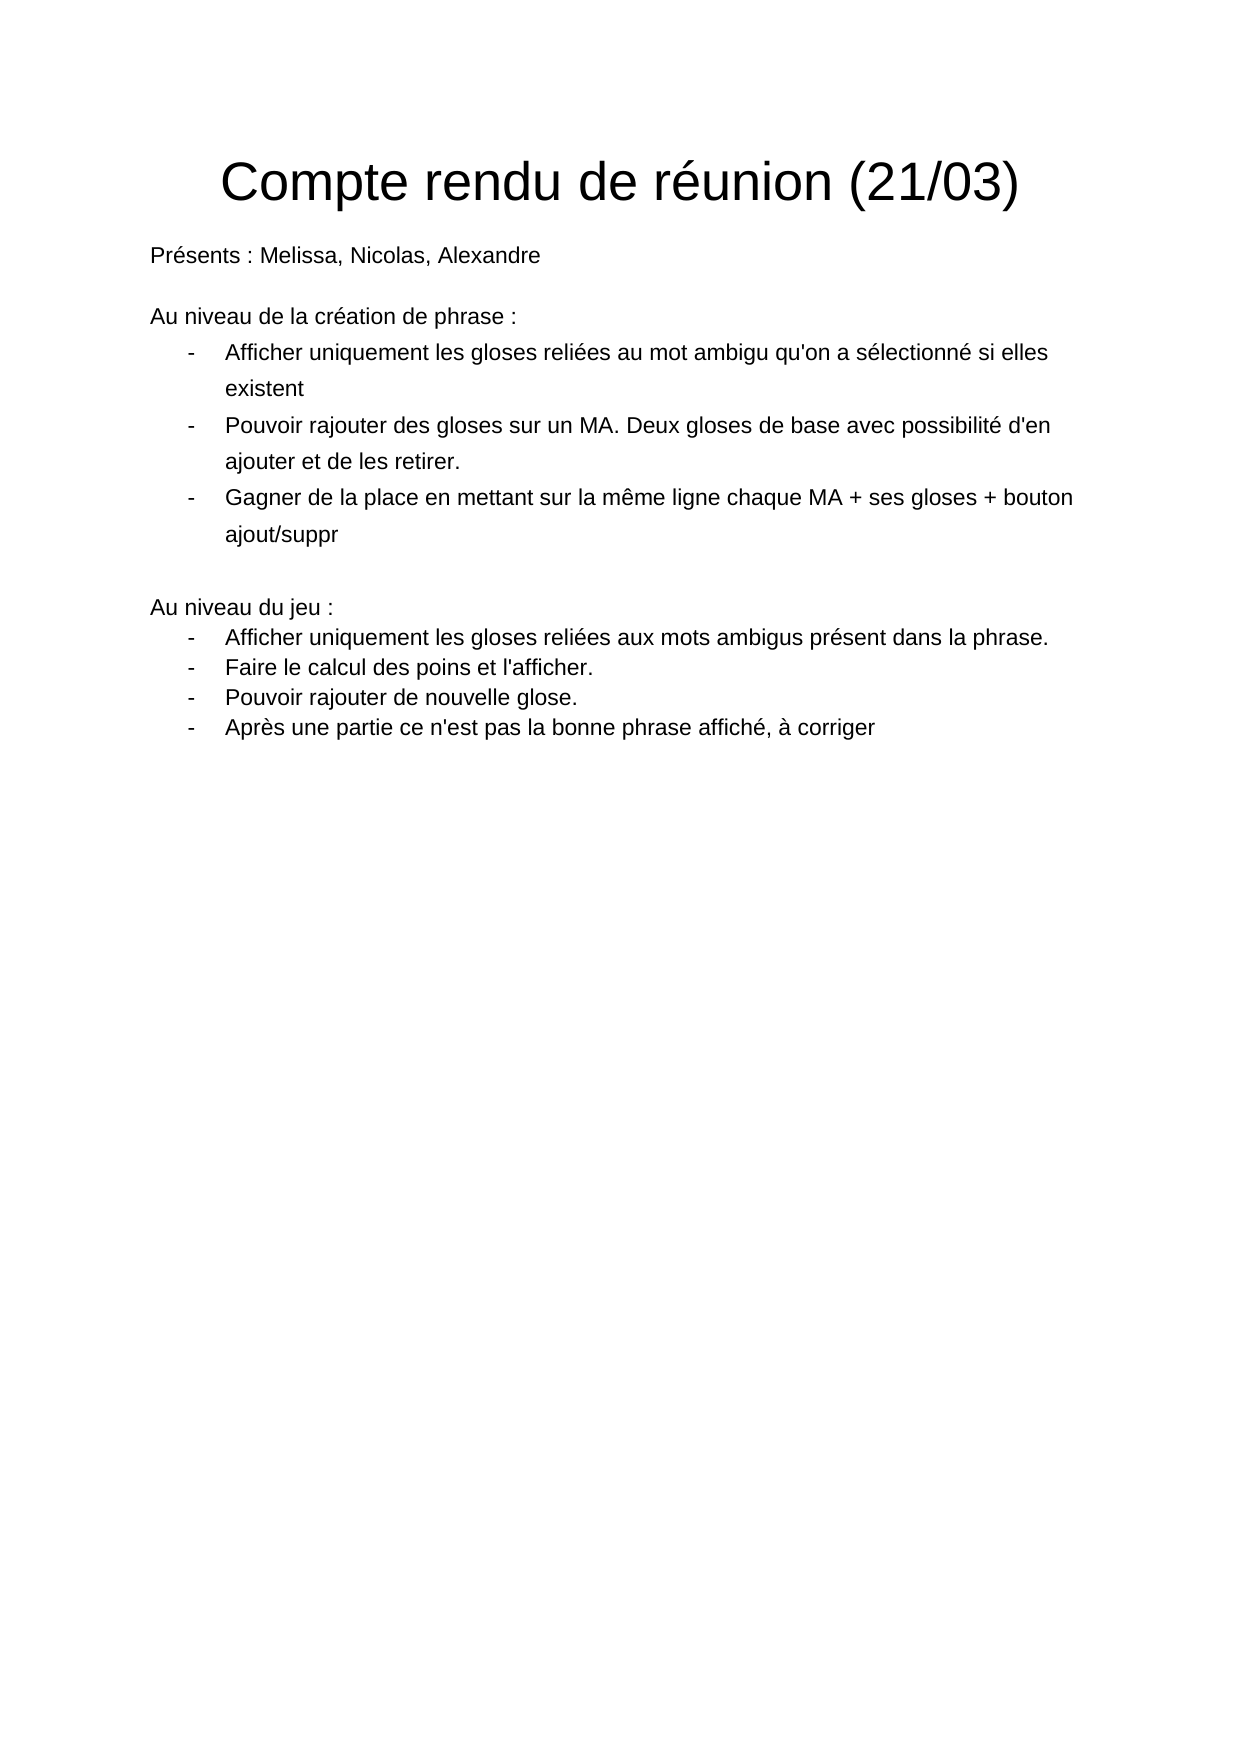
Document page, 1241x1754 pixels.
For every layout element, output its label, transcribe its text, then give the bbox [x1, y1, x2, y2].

list Faire le calcul des poins et l'afficher. [187, 654, 1090, 680]
text Présents : Melissa, Nicolas, Alexandre [150, 242, 1090, 268]
list Afficher uniquement les gloses reliées au mot ambigu qu'on a sélectionné si elles existent [187, 339, 1090, 402]
list Pouvoir rajouter des gloses sur un MA. Deux gloses de base avec possibilité d'en ajouter et de les retirer. [187, 412, 1090, 474]
list Après une partie ce n'est pas la bonne phrase affiché, à corriger [187, 714, 1090, 741]
list Gagner de la place en mettant sur la même ligne chaque MA + ses gloses + bouton ajout/suppr [187, 484, 1090, 547]
text Au niveau de la création de phrase : [150, 303, 1090, 329]
list Pouvoir rajouter de nouvelle glose. [187, 684, 1090, 710]
title Compte rendu de réunion (21/03) [150, 150, 1090, 212]
list Afficher uniquement les gloses reliées aux mots ambigus présent dans la phrase. [187, 624, 1090, 650]
text Au niveau du jeu : [150, 593, 1090, 620]
